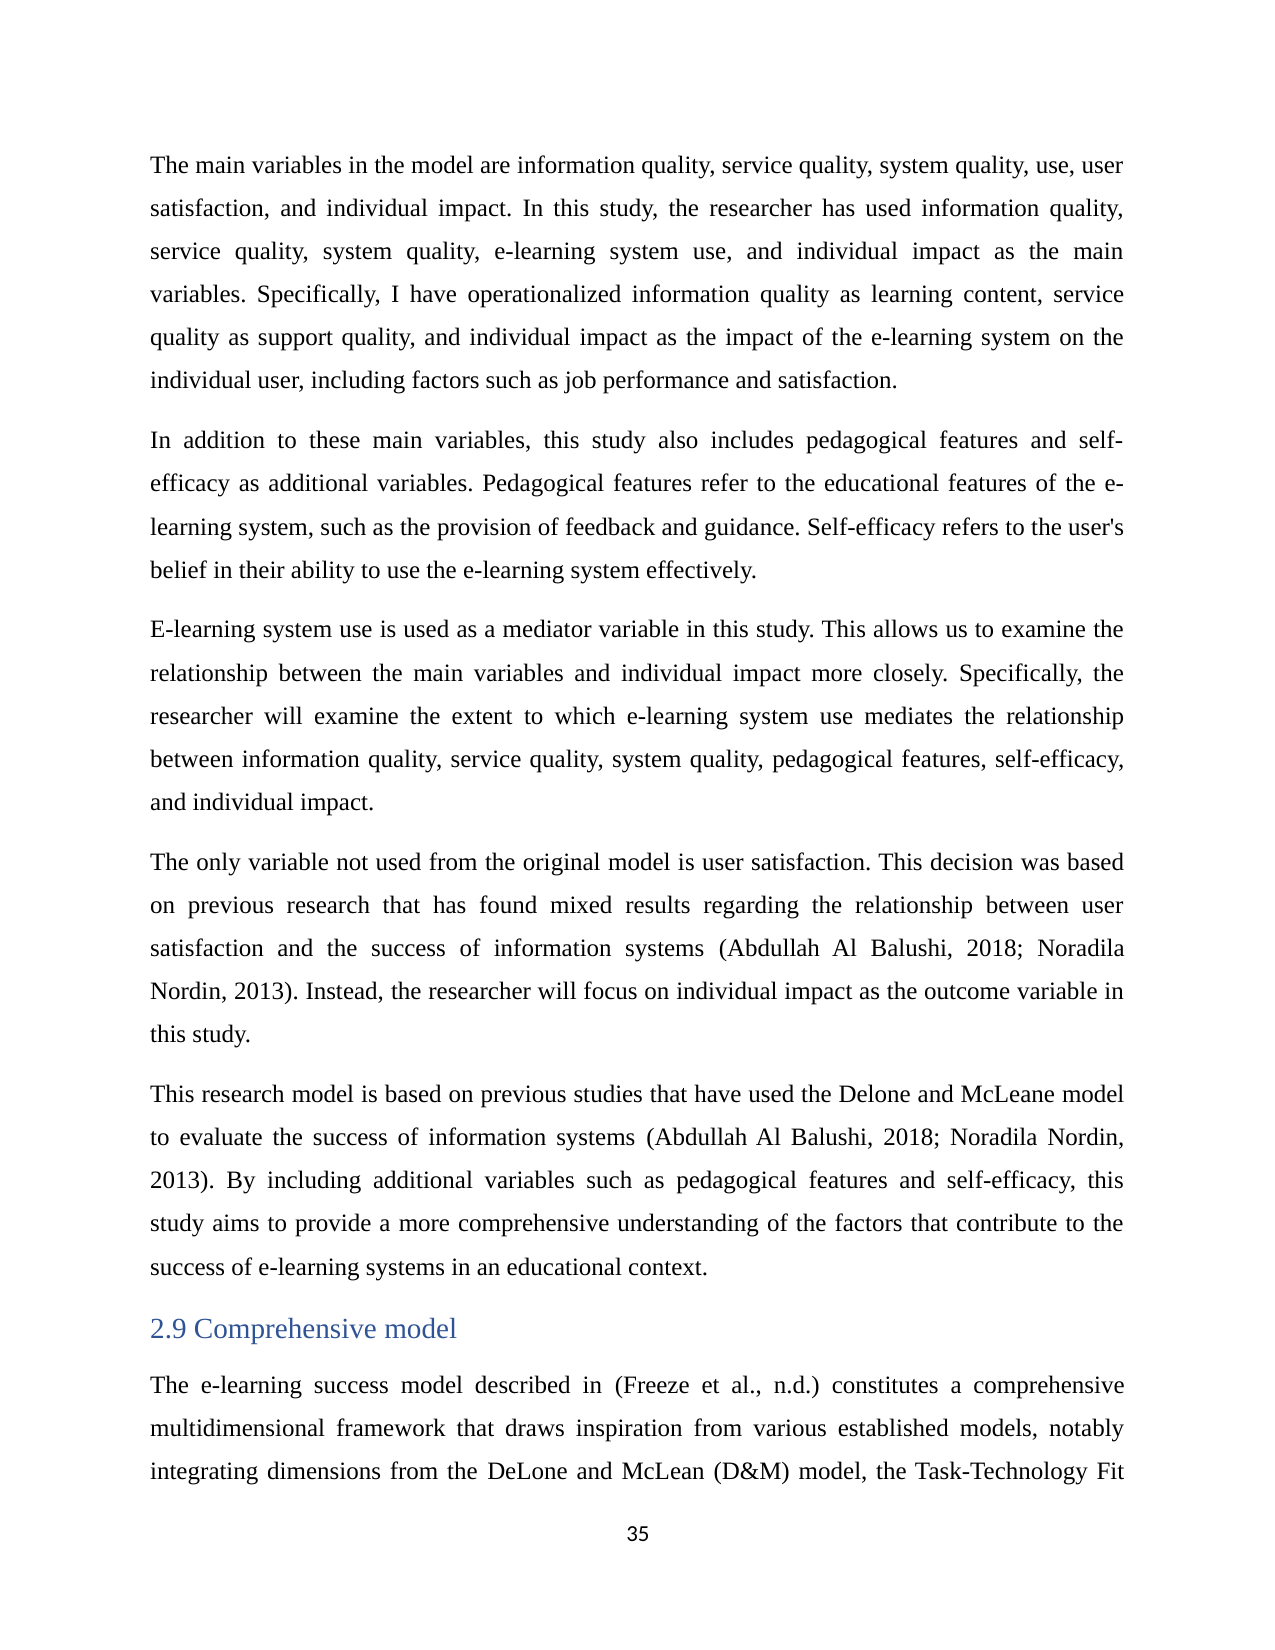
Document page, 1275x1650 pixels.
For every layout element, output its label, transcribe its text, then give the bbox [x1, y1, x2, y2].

text This research model is based on previous studies that have used the Delone and McLeane model to evaluate the success of information systems . By including additional variables such as pedagogical features and self-efficacy, this study aims to provide a more comprehensive understanding of the factors that contribute to the success of e-learning systems in an educational context. [150, 1079, 1125, 1280]
text The main variables in the model are information quality, service quality, system quality, use, user satisfaction, and individual impact. In this study, the researcher has used information quality, service quality, system quality, e-learning system use, and individual impact as the main variables. Specifically, I have operationalized information quality as learning content, service quality as support quality, and individual impact as the impact of the e-learning system on the individual user, including factors such as job performance and satisfaction. [150, 150, 1125, 394]
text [150, 1370, 1125, 1485]
text E-learning system use is used as a mediator variable in this study. This allows us to examine the relationship between the main variables and individual impact more closely. Specifically, the researcher will examine the extent to which e-learning system use mediates the relationship between information quality, service quality, system quality, pedagogical features, self-efficacy, and individual impact. [150, 614, 1125, 816]
subtitle 2.9 Comprehensive model [150, 1311, 1125, 1345]
text The only variable not used from the original model is user satisfaction. This decision was based on previous research that has found mixed results regarding the relationship between user satisfaction and the success of information systems . Instead, the researcher will focus on individual impact as the outcome variable in this study. [150, 847, 1125, 1048]
text In addition to these main variables, this study also includes pedagogical features and self-efficacy as additional variables. Pedagogical features refer to the educational features of the e-learning system, such as the provision of feedback and guidance. Self-efficacy refers to the user's belief in their ability to use the e-learning system effectively. [150, 425, 1125, 583]
